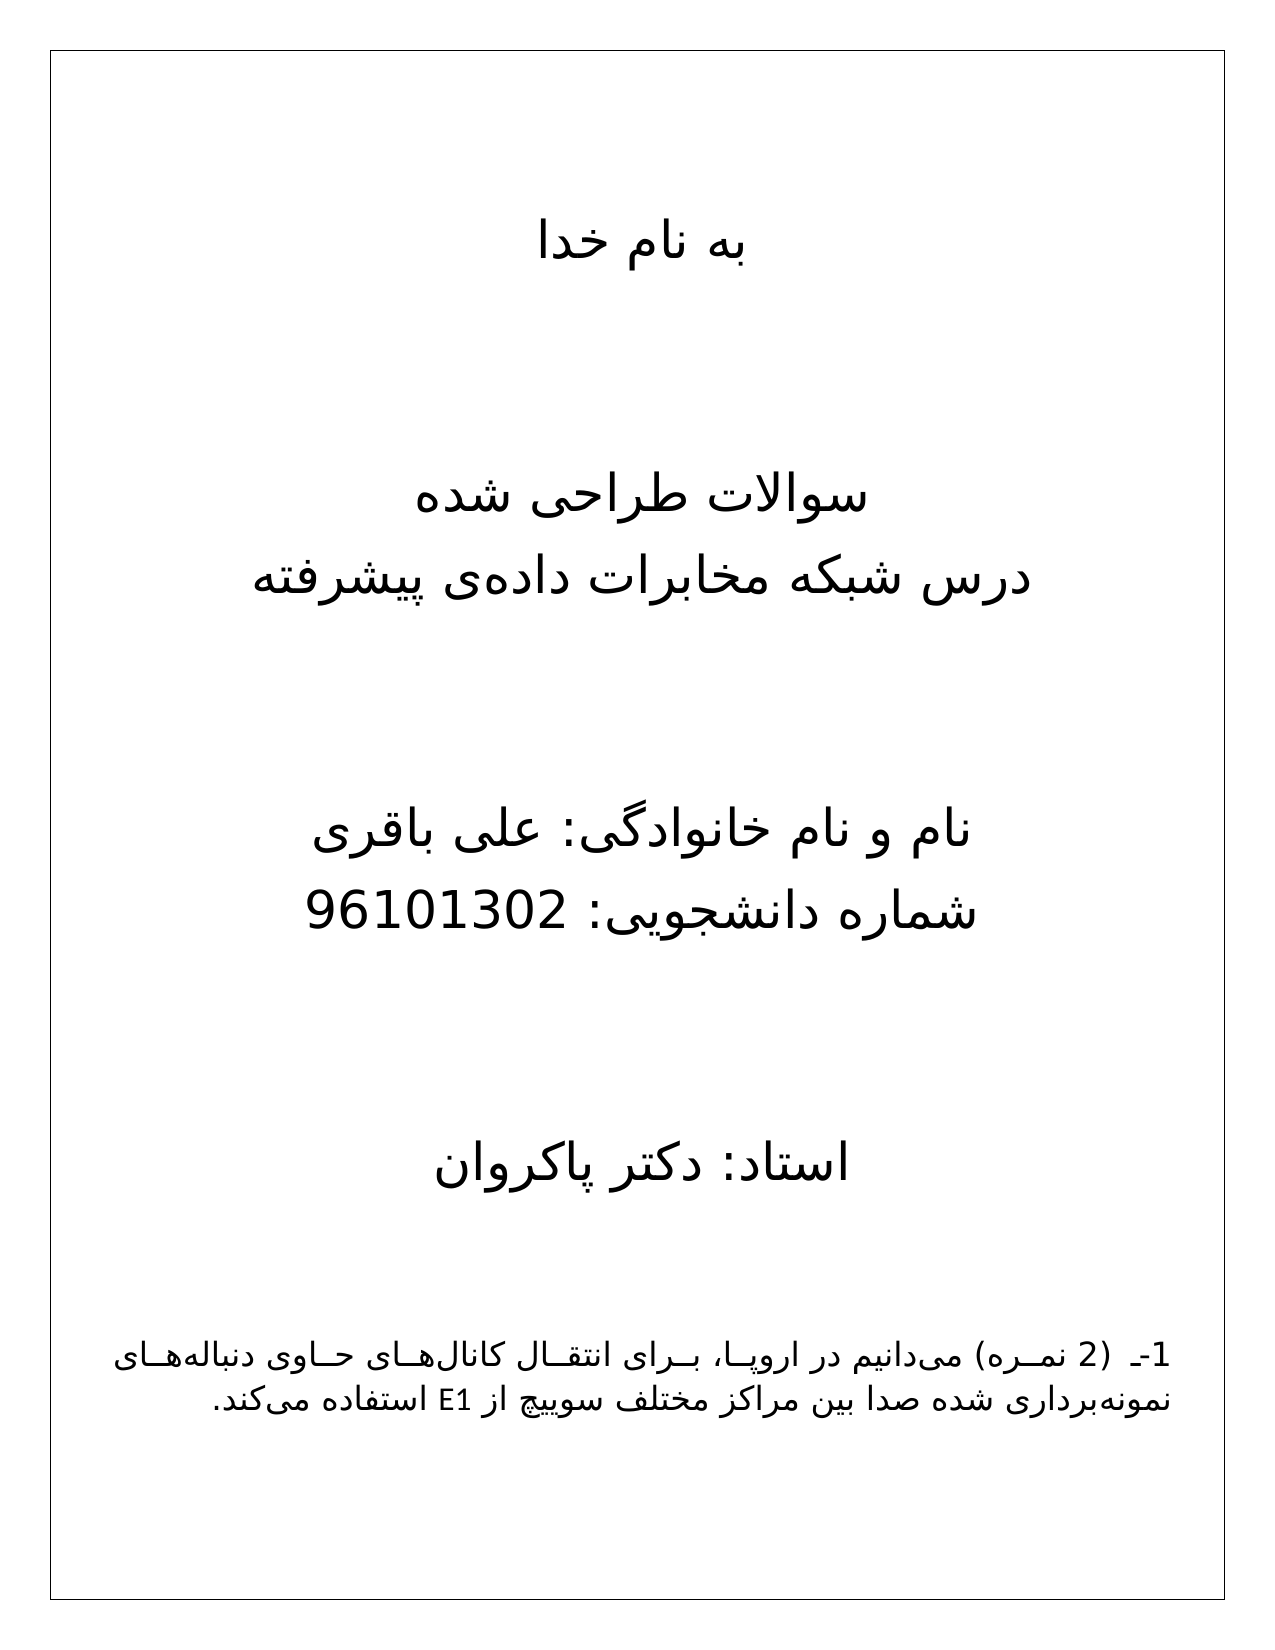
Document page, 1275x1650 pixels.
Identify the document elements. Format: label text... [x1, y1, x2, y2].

text به نام خدا [112, 211, 1172, 271]
text شماره دانشجویی: 96101302 [112, 880, 1172, 940]
text درس شبکه مخابرات داده‌ی پیشرفته [112, 545, 1172, 606]
text استاد: دکتر پاکروان [112, 1132, 1172, 1193]
text سوالات طراحی شده [112, 463, 1172, 524]
text نام و نام خانوادگی: علی باقری [112, 798, 1172, 858]
text 1- (2 نمره) می‌دانیم در اروپا، برای انتقال کانال‌های حاوی دنباله‌های نمونه‌برداری شده صدا بین مراکز مختلف سوییچ از E1 استفاده می‌کند. [112, 1336, 1172, 1418]
